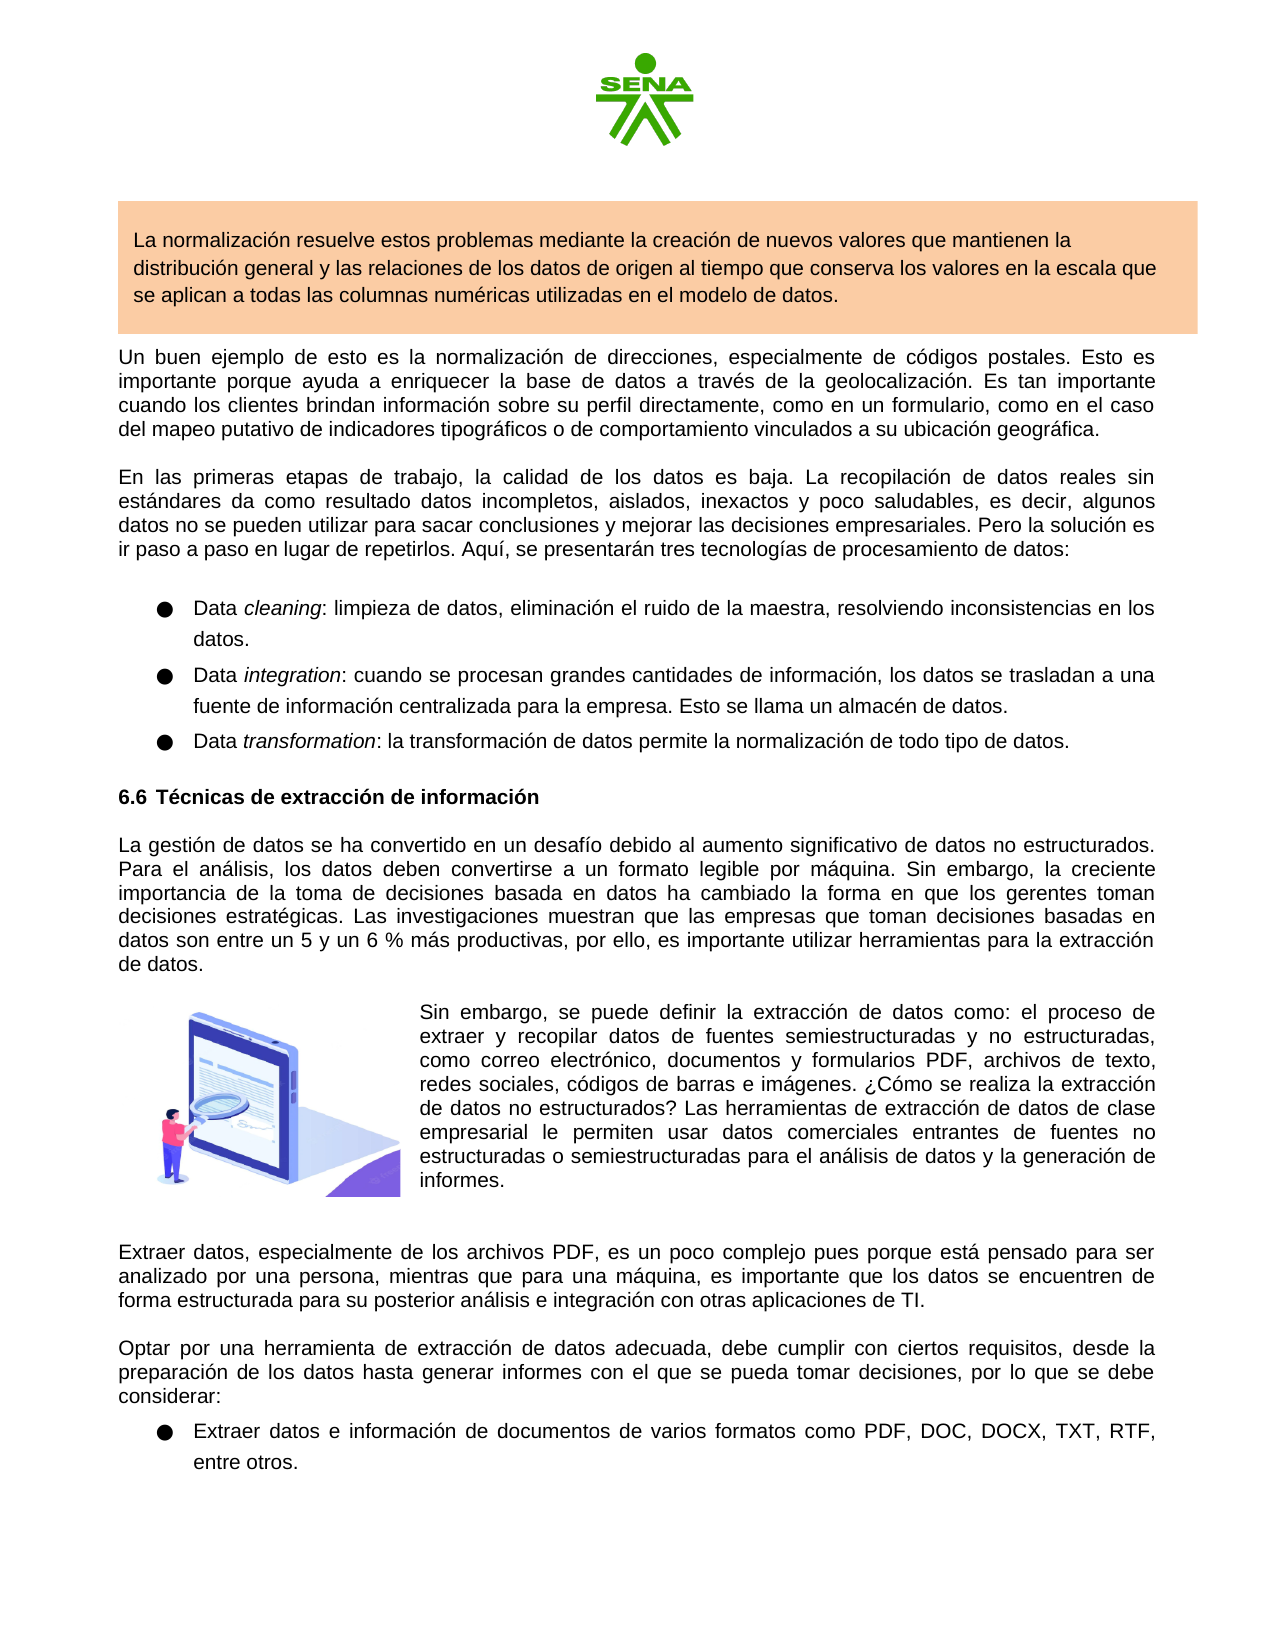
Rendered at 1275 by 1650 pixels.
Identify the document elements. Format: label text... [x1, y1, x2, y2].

list Extraer datos e información de documentos de varios formatos como PDF, DOC, DOCX, TXT, RTF, entre otros. [156, 1407, 1157, 1474]
list Data cleaning: limpieza de datos, eliminación el ruido de la maestra, resolviendo inconsistencias en los datos. [156, 584, 1157, 651]
list Data transformation: la transformación de datos permite la normalización de todo tipo de datos. [156, 718, 1157, 761]
text En las primeras etapas de trabajo, la calidad de los datos es baja. La recopilación de datos reales sin estándares da como resultado datos incompletos, aislados, inexactos y poco saludables, es decir, algunos datos no se pueden utilizar para sacar conclusiones y mejorar las decisiones empresariales. Pero la solución es ir paso a paso en lugar de repetirlos. Aquí, se presentarán tres tecnologías de procesamiento de datos: [118, 465, 1157, 561]
list Data integration: cuando se procesan grandes cantidades de información, los datos se trasladan a una fuente de información centralizada para la empresa. Esto se llama un almacén de datos. [156, 651, 1157, 718]
picture [118, 1003, 401, 1197]
text Extraer datos, especialmente de los archivos PDF, es un poco complejo pues porque está pensado para ser analizado por una persona, mientras que para una máquina, es importante que los datos se encuentren de forma estructurada para su posterior análisis e integración con otras aplicaciones de TI. [118, 1240, 1157, 1312]
subtitle Técnicas de extracción de información [118, 784, 1157, 808]
text La gestión de datos se ha convertido en un desafío debido al aumento significativo de datos no estructurados. Para el análisis, los datos deben convertirse a un formato legible por máquina. Sin embargo, la creciente importancia de la toma de decisiones basada en datos ha cambiado la forma en que los gerentes toman decisiones estratégicas. Las investigaciones muestran que las empresas que toman decisiones basadas en datos son entre un 5 y un 6 % más productivas, por ello, es importante utilizar herramientas para la extracción de datos. [118, 832, 1157, 976]
picture [596, 53, 694, 146]
text Un buen ejemplo de esto es la normalización de direcciones, especialmente de códigos postales. Esto es importante porque ayuda a enriquecer la base de datos a través de la geolocalización. Es tan importante cuando los clientes brindan información sobre su perfil directamente, como en un formulario, como en el caso del mapeo putativo de indicadores tipográficos o de comportamiento vinculados a su ubicación geográfica. [118, 345, 1157, 441]
text Optar por una herramienta de extracción de datos adecuada, debe cumplir con ciertos requisitos, desde la preparación de los datos hasta generar informes con el que se pueda tomar decisiones, por lo que se debe considerar: [118, 1336, 1157, 1407]
